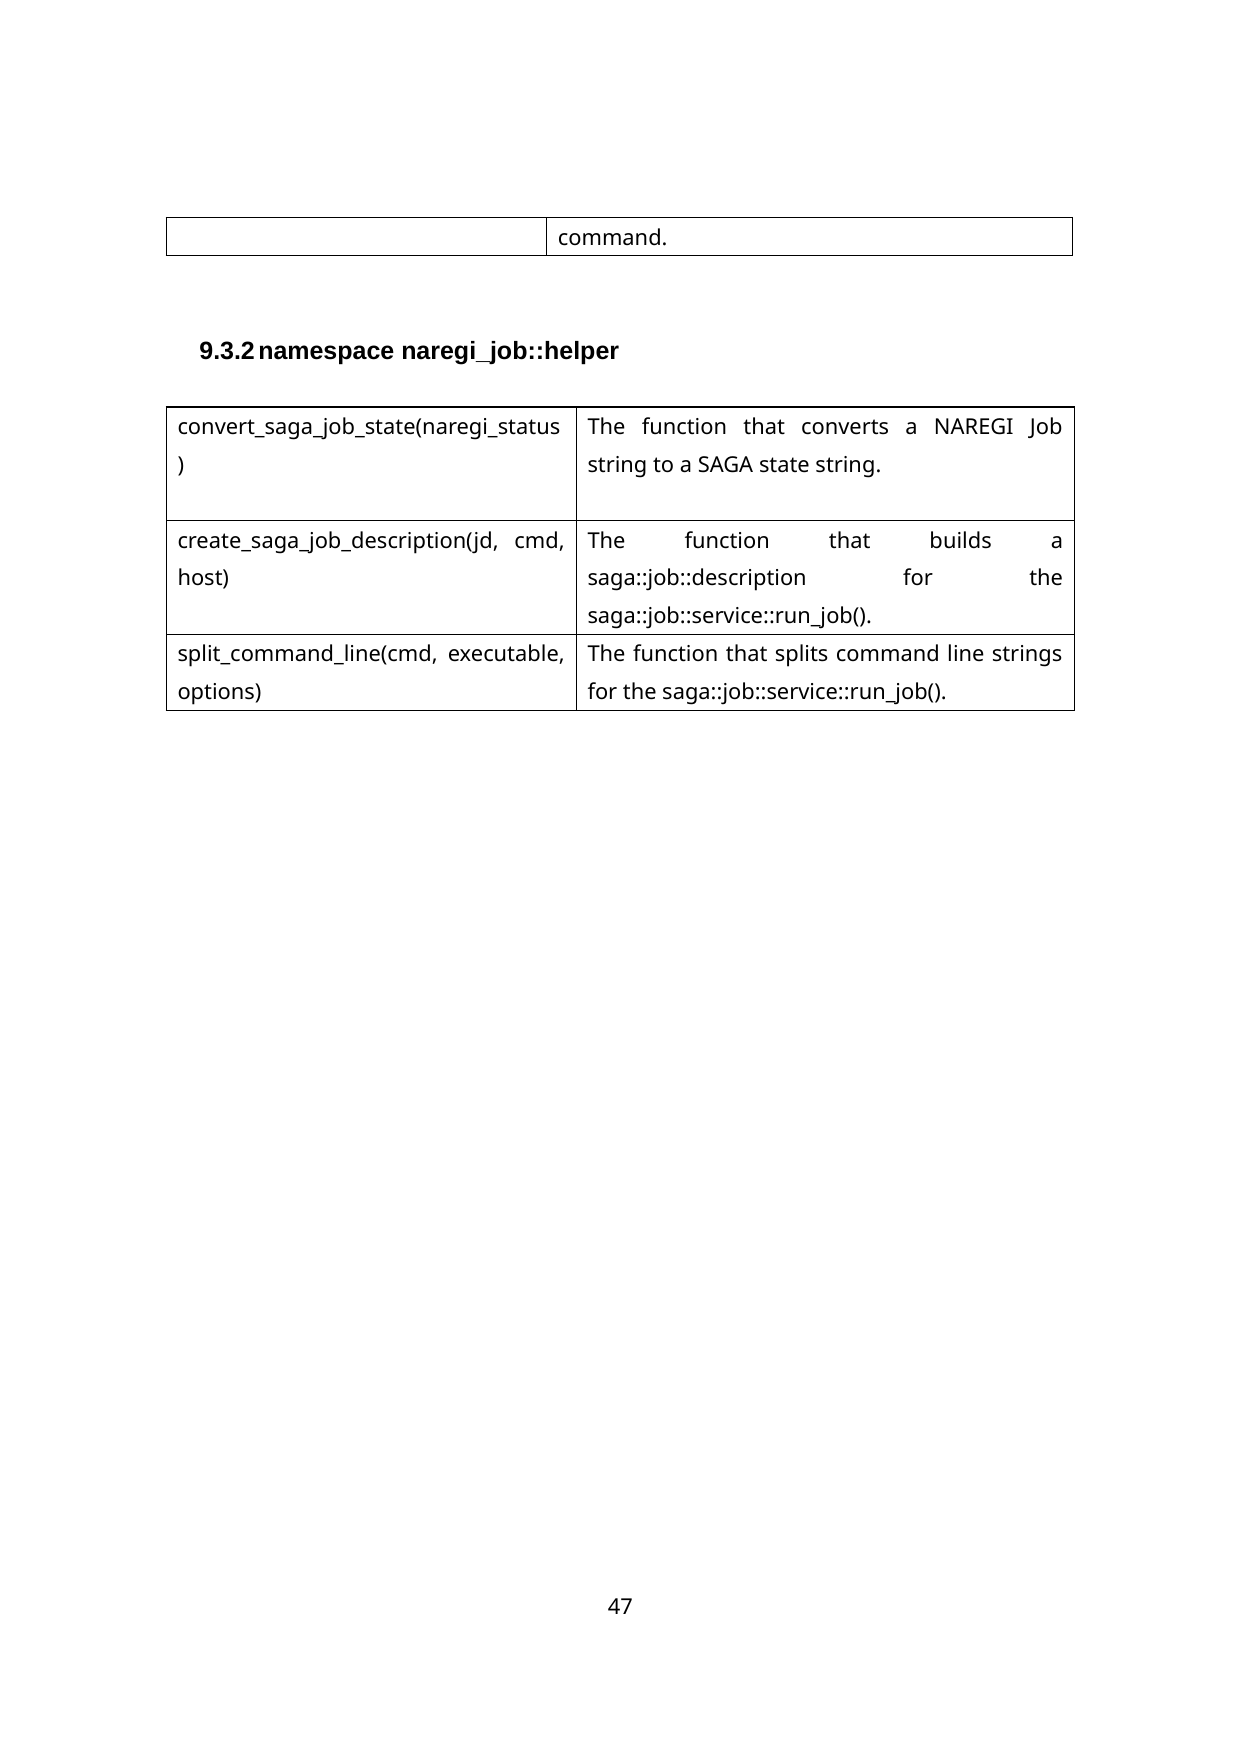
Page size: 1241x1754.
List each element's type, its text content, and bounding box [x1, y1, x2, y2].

table_cell create_saga_job_description(jd, cmd, host) [167, 521, 576, 633]
subtitle namespace naregi_job::helper [199, 331, 1041, 369]
table_cell The function that builds a saga::job::description for the saga::job::service::run_job(). [577, 521, 1074, 633]
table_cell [547, 218, 1072, 255]
table_header convert_saga_job_state(naregi_status) [167, 408, 576, 520]
table_cell split_command_line(cmd, executable, options) [167, 635, 576, 709]
table_header The function that converts a NAREGI Job string to a SAGA state string. [577, 408, 1074, 520]
table_cell The function that splits command line strings for the saga::job::service::run_job(). [577, 635, 1074, 709]
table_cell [167, 218, 546, 255]
